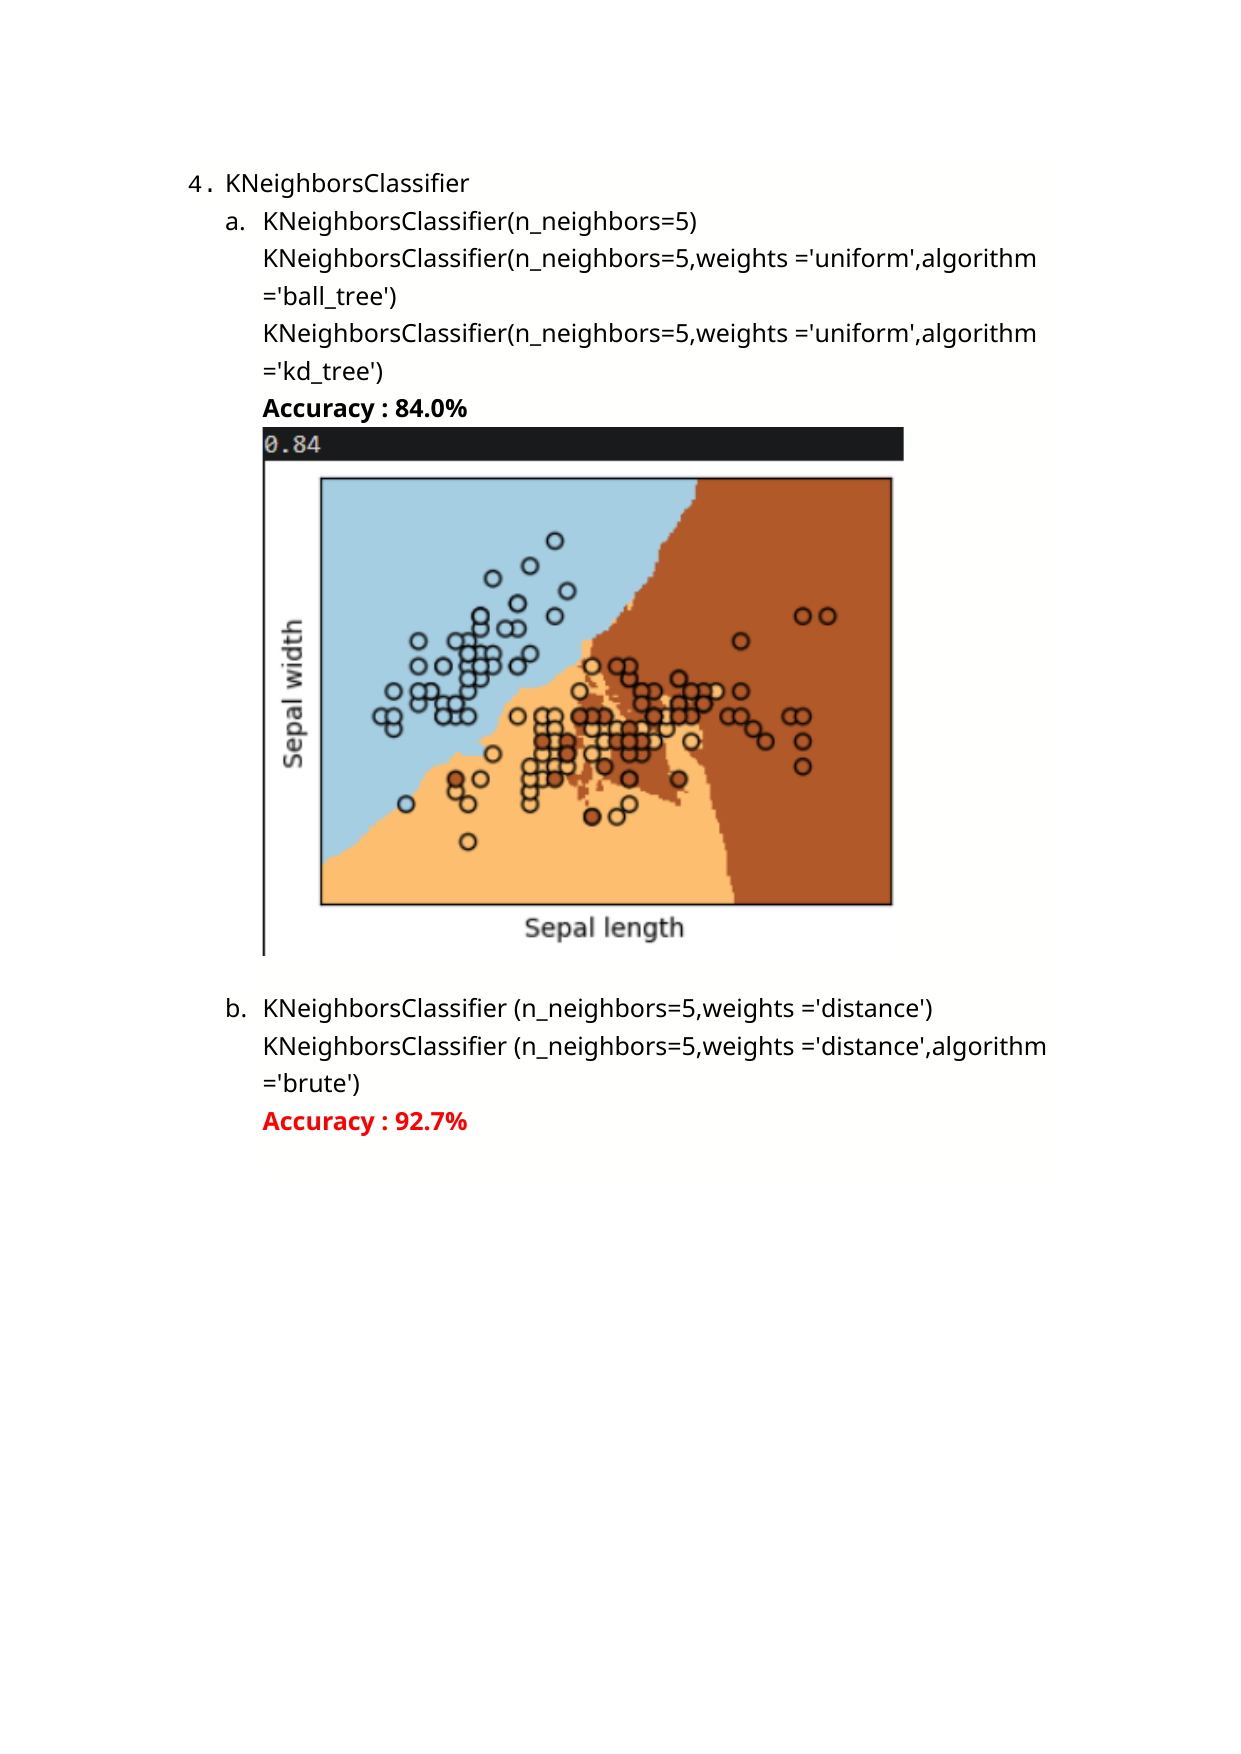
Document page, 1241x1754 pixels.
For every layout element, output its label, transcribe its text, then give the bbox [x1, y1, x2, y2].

list KNeighborsClassifier [187, 164, 1053, 202]
list KNeighborsClassifier (n_neighbors=5,weights ='distance') [225, 989, 1053, 1027]
list KNeighborsClassifier(n_neighbors=5) [225, 202, 1053, 239]
list KNeighborsClassifier(n_neighbors=5,weights ='uniform',algorithm ='ball_tree') [262, 239, 1053, 314]
list Accuracy : 84.0% [262, 389, 1053, 427]
picture [262, 427, 904, 956]
list KNeighborsClassifier(n_neighbors=5,weights ='uniform',algorithm ='kd_tree') [262, 314, 1053, 389]
list KNeighborsClassifier (n_neighbors=5,weights ='distance',algorithm ='brute') [262, 1027, 1053, 1102]
list Accuracy : 92.7% [262, 1102, 1053, 1139]
